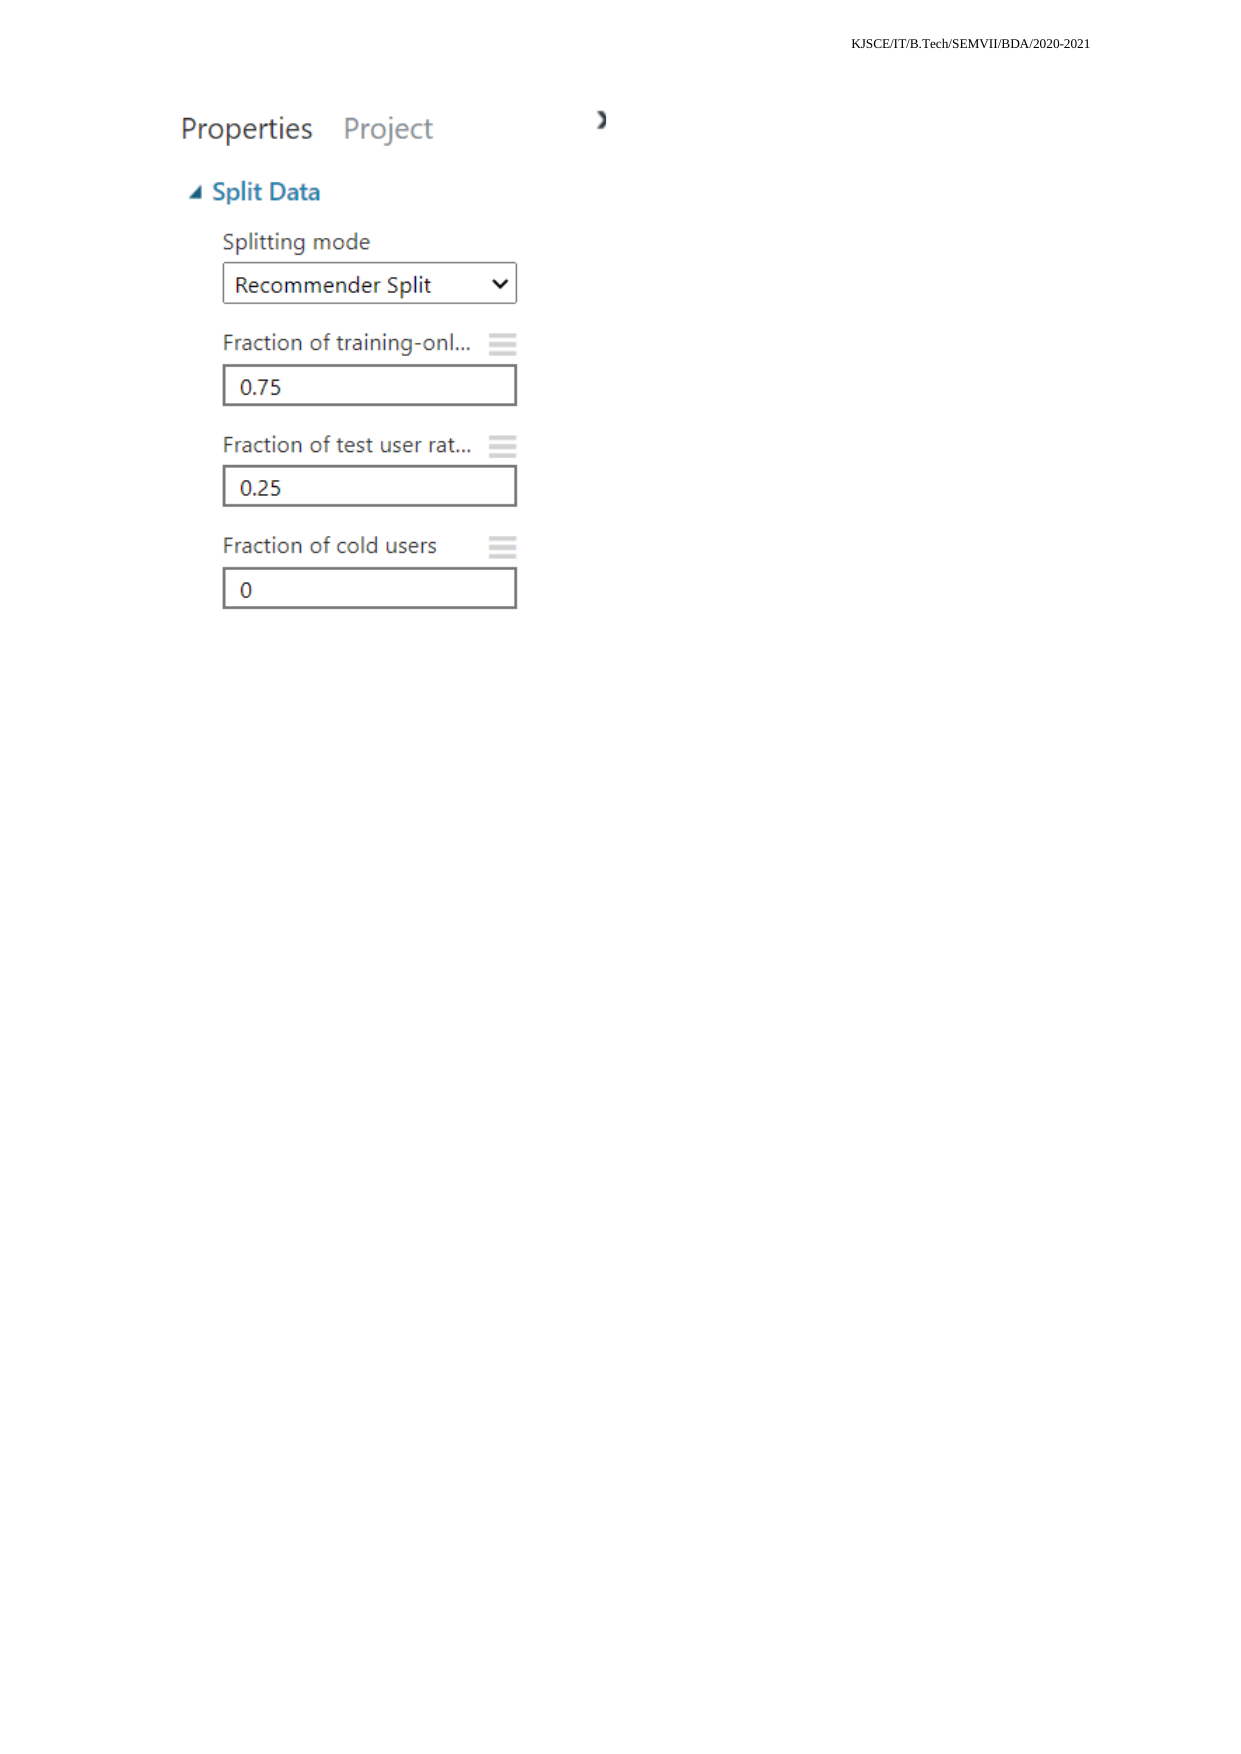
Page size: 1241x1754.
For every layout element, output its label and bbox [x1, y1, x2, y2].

picture [150, 104, 607, 633]
